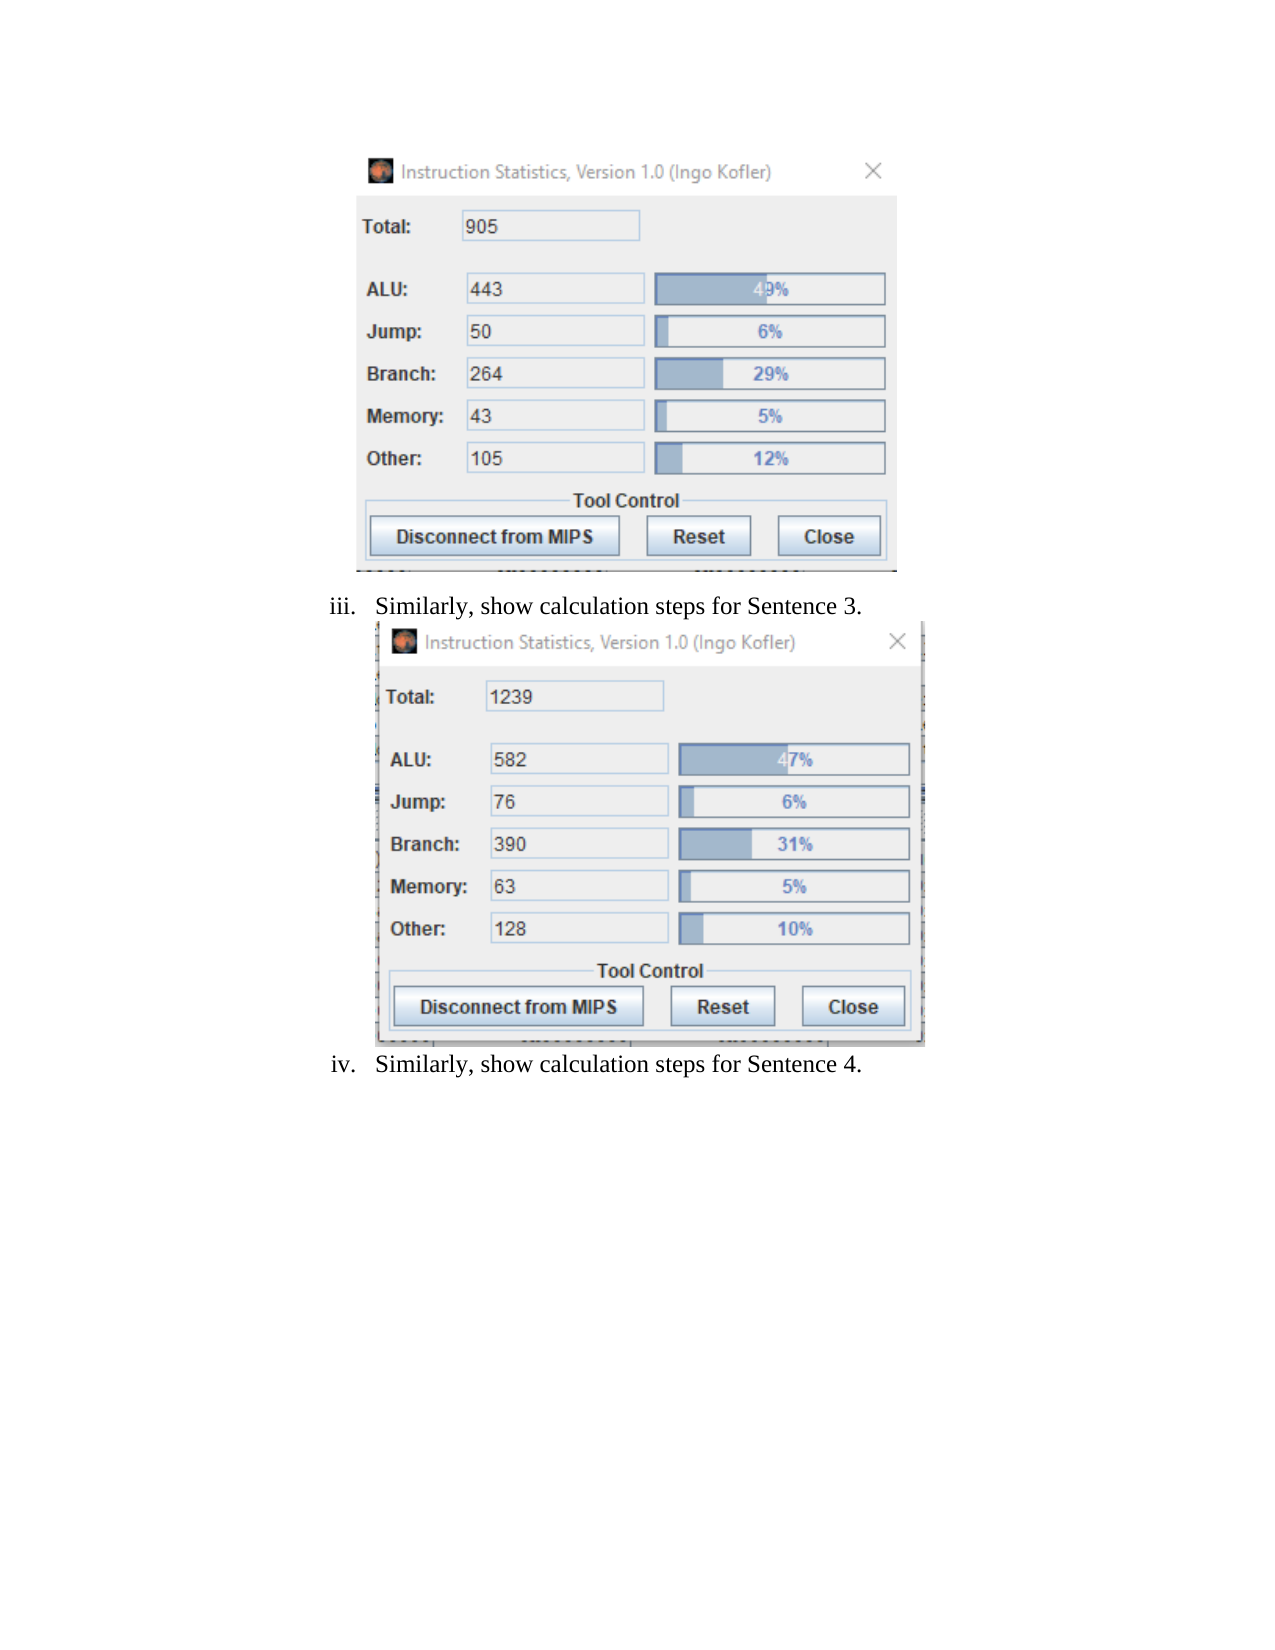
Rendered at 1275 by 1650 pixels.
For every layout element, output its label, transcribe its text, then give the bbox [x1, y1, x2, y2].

list Similarly, show calculation steps for Sentence 4. [356, 1049, 1125, 1078]
picture [356, 150, 897, 572]
picture [375, 621, 926, 1047]
list Similarly, show calculation steps for Sentence 3. [356, 591, 1125, 619]
